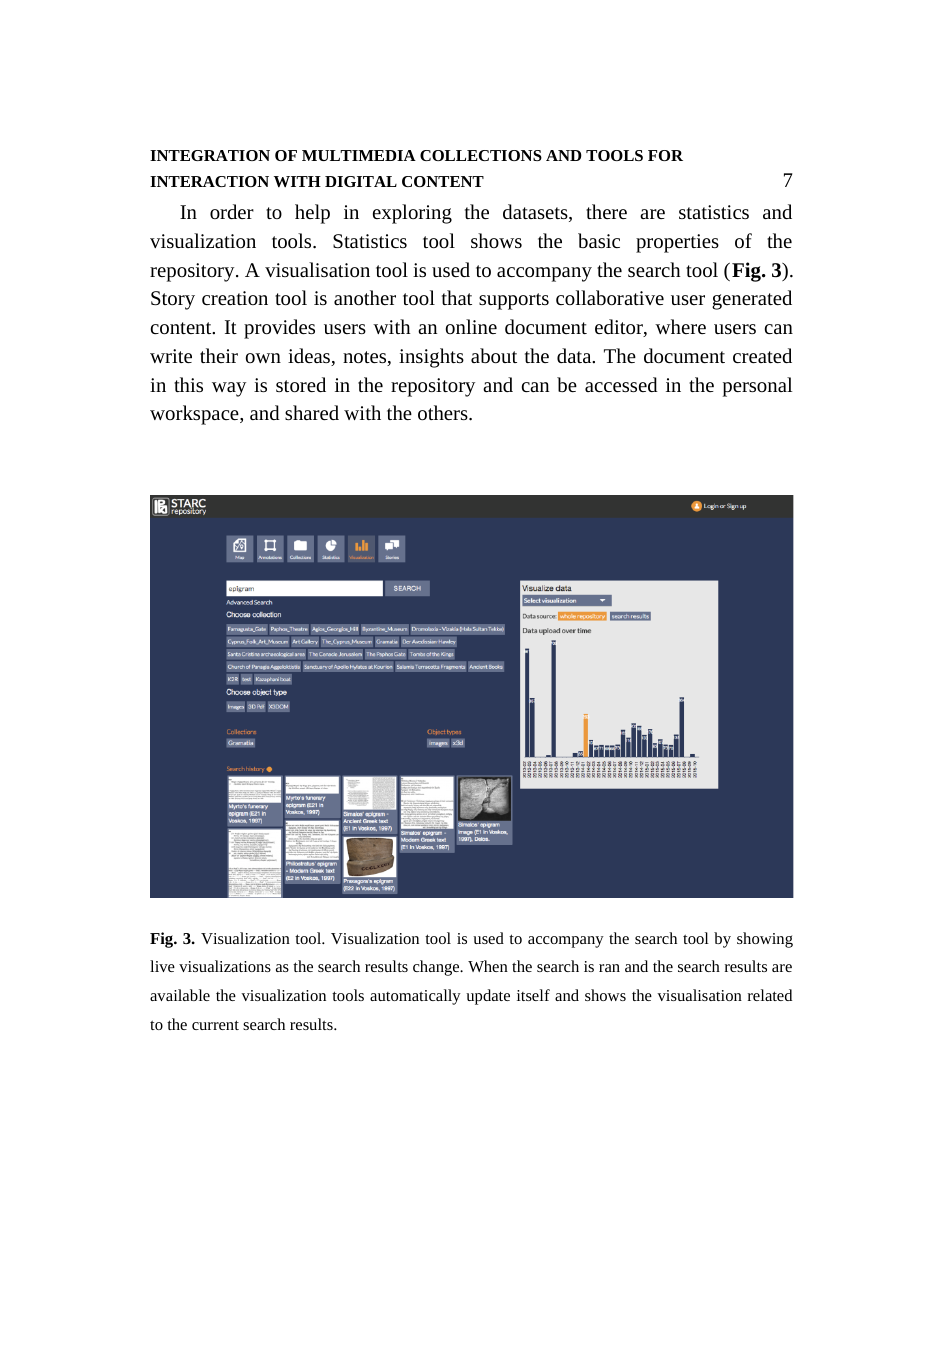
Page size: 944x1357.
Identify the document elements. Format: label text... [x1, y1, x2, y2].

picture [150, 495, 794, 898]
text In order to help in exploring the datasets, there are statistics and visualization tools. Statistics tool shows the basic properties of the repository. A visualisation tool is used to accompany the search tool (Fig. 3). Story creation tool is another tool that supports collaborative user generated content. It provides users with an online document editor, where users can write their own ideas, notes, insights about the data. The document created in this way is stored in the repository and can be accessed in the personal workspace, and shared with the others. [150, 195, 794, 425]
text Fig. 3. Visualization tool. Visualization tool is used to accompany the search tool by showing live visualizations as the search results change. When the search is ran and the search results are available the visualization tools automatically update itself and shows the visualisation related to the current search results. [150, 919, 794, 1034]
